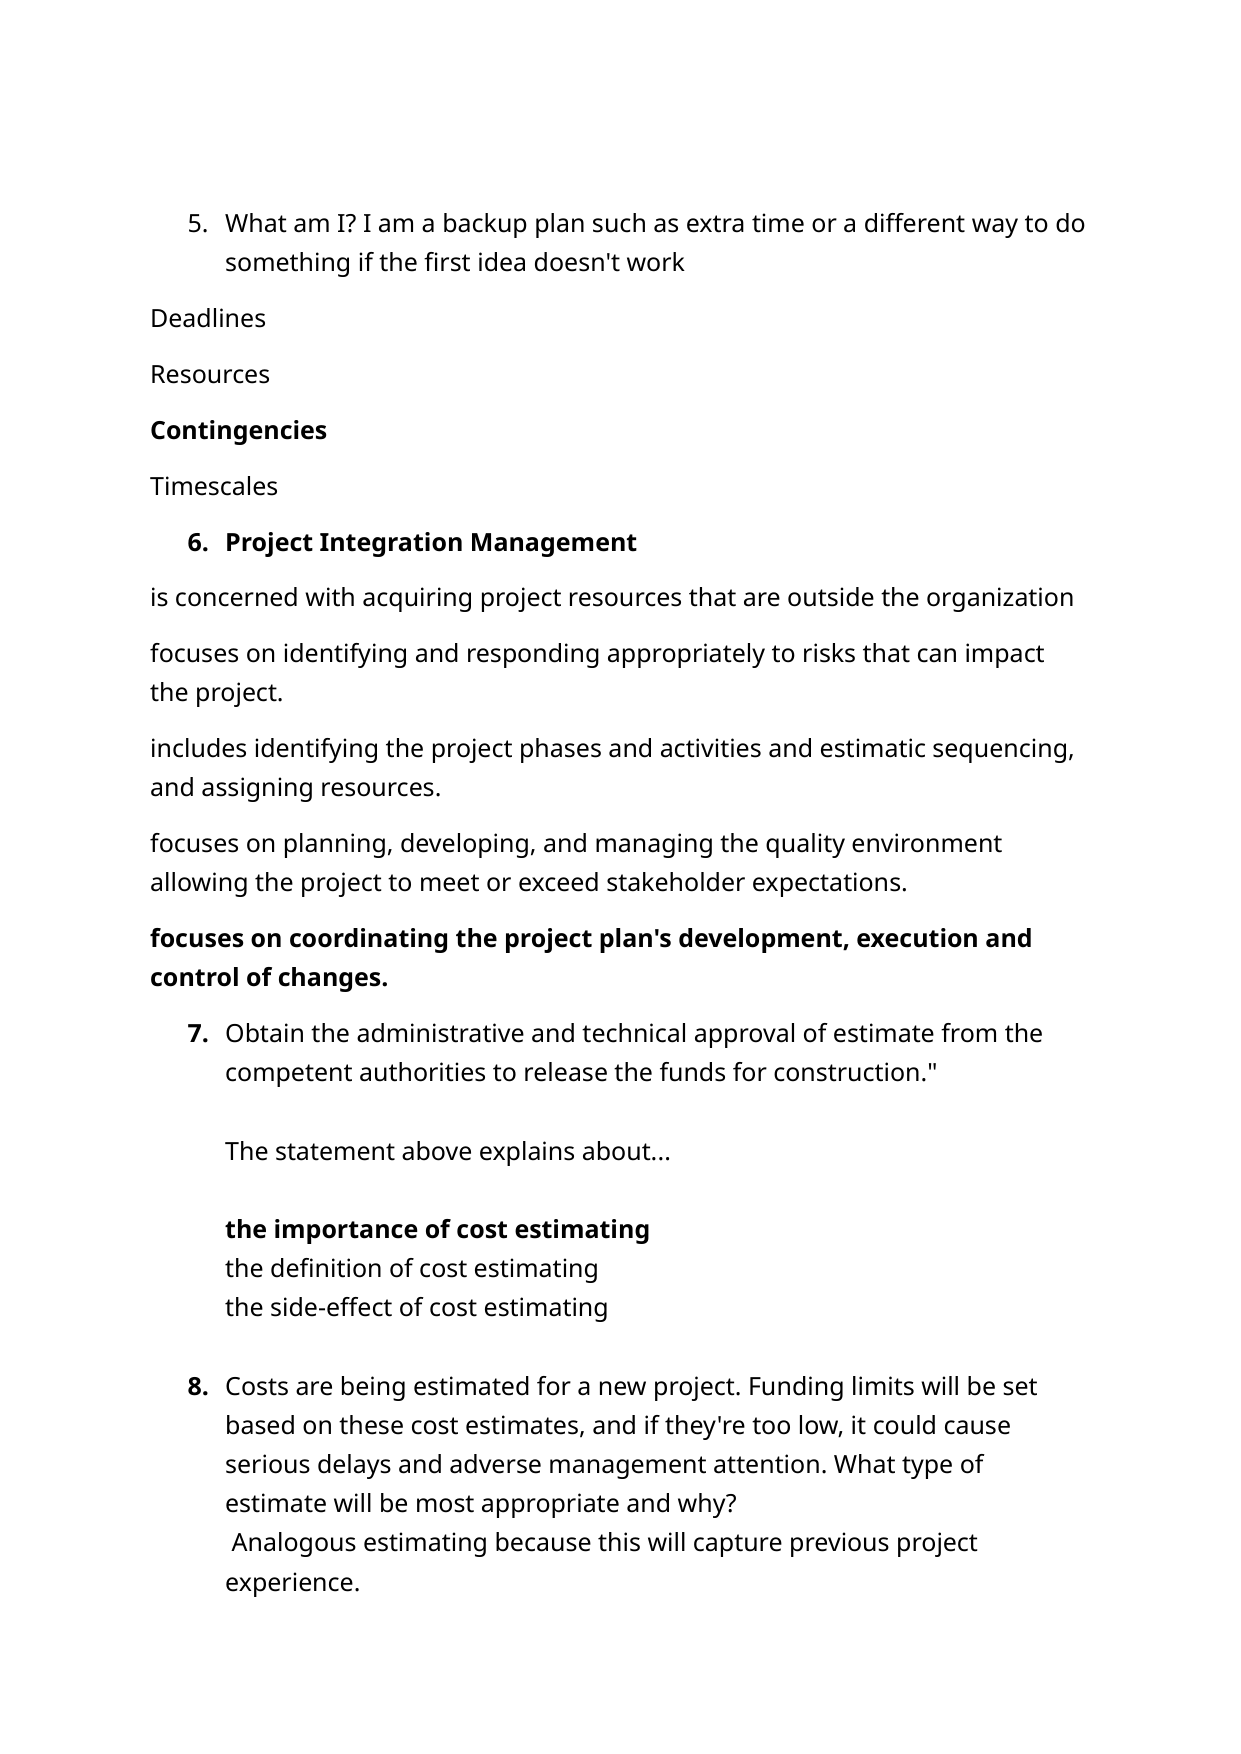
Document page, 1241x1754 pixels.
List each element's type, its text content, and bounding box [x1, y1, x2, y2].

list Analogous estimating because this will capture previous project experience. [225, 1525, 1090, 1598]
list the importance of cost estimating [225, 1212, 1090, 1246]
text Deadlines [150, 301, 1090, 335]
list Project Integration Management [187, 524, 1090, 558]
text includes identifying the project phases and activities and estimatic sequencing, and assigning resources. [150, 731, 1090, 804]
list What am I? I am a backup plan such as extra time or a different way to do something if the first idea doesn't work [187, 206, 1090, 279]
list The statement above explains about... [225, 1133, 1090, 1167]
text focuses on planning, developing, and managing the quality environment allowing the project to meet or exceed stakeholder expectations. [150, 826, 1090, 899]
list Obtain the administrative and technical approval of estimate from the competent authorities to release the funds for construction." [187, 1016, 1090, 1089]
text focuses on coordinating the project plan's development, execution and control of changes. [150, 921, 1090, 994]
list the definition of cost estimating [225, 1251, 1090, 1285]
text is concerned with acquiring project resources that are outside the organization [150, 580, 1090, 614]
text Resources [150, 357, 1090, 391]
text Timescales [150, 468, 1090, 502]
text focuses on identifying and responding appropriately to risks that can impact the project. [150, 636, 1090, 709]
text Contingencies [150, 412, 1090, 447]
list the side-effect of cost estimating [225, 1290, 1090, 1324]
list Costs are being estimated for a new project. Funding limits will be set based on these cost estimates, and if they're too low, it could cause serious delays and adverse management attention. What type of estimate will be most appropriate and why? [187, 1368, 1090, 1520]
